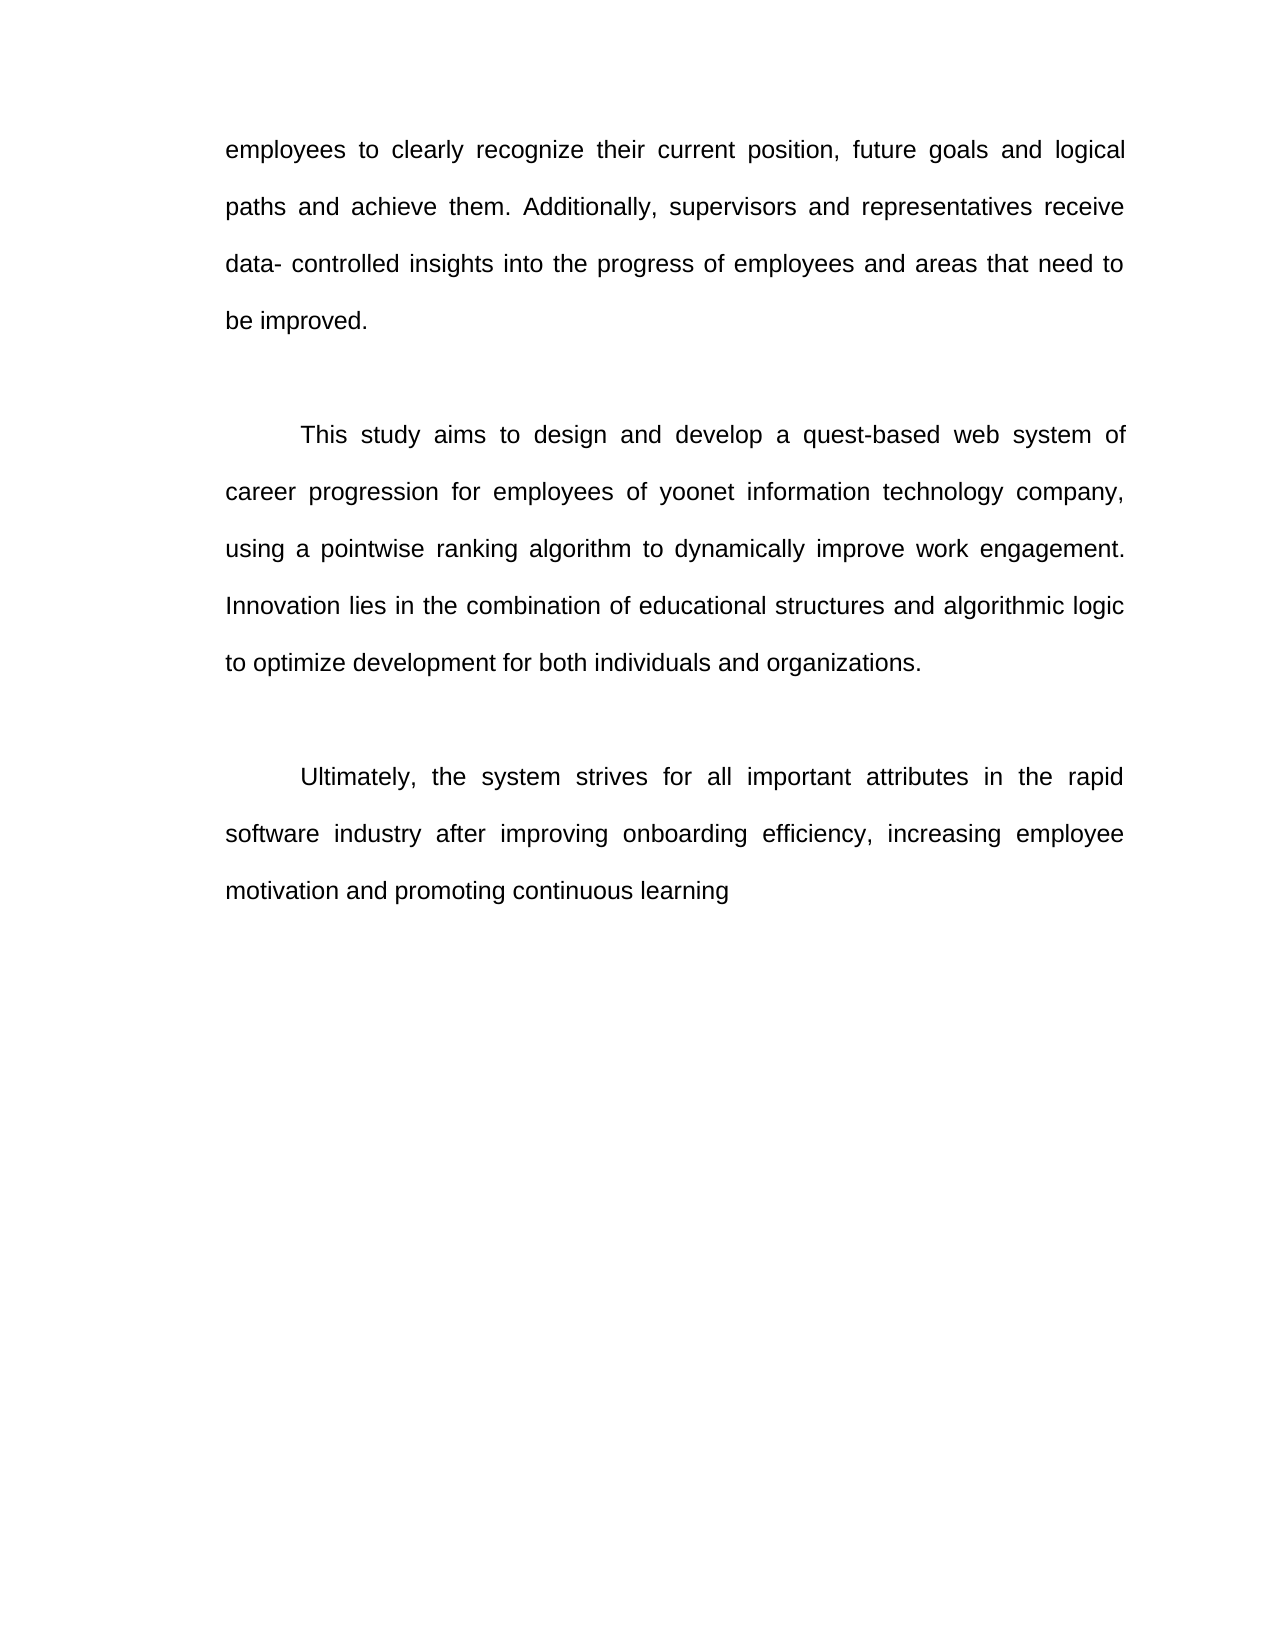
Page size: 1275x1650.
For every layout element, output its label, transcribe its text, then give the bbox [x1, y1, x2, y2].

text employees to clearly recognize their current position, future goals and logical paths and achieve them. Additionally, supervisors and representatives receive data- controlled insights into the progress of employees and areas that need to be improved. [225, 136, 1126, 335]
text This study aims to design and develop a quest-based web system of career progression for employees of yoonet information technology company, using a pointwise ranking algorithm to dynamically improve work engagement. Innovation lies in the combination of educational structures and algorithmic logic to optimize development for both individuals and organizations. [225, 420, 1126, 677]
text Ultimately, the system strives for all important attributes in the rapid software industry after improving onboarding efficiency, increasing employee motivation and promoting continuous learning [225, 762, 1125, 905]
